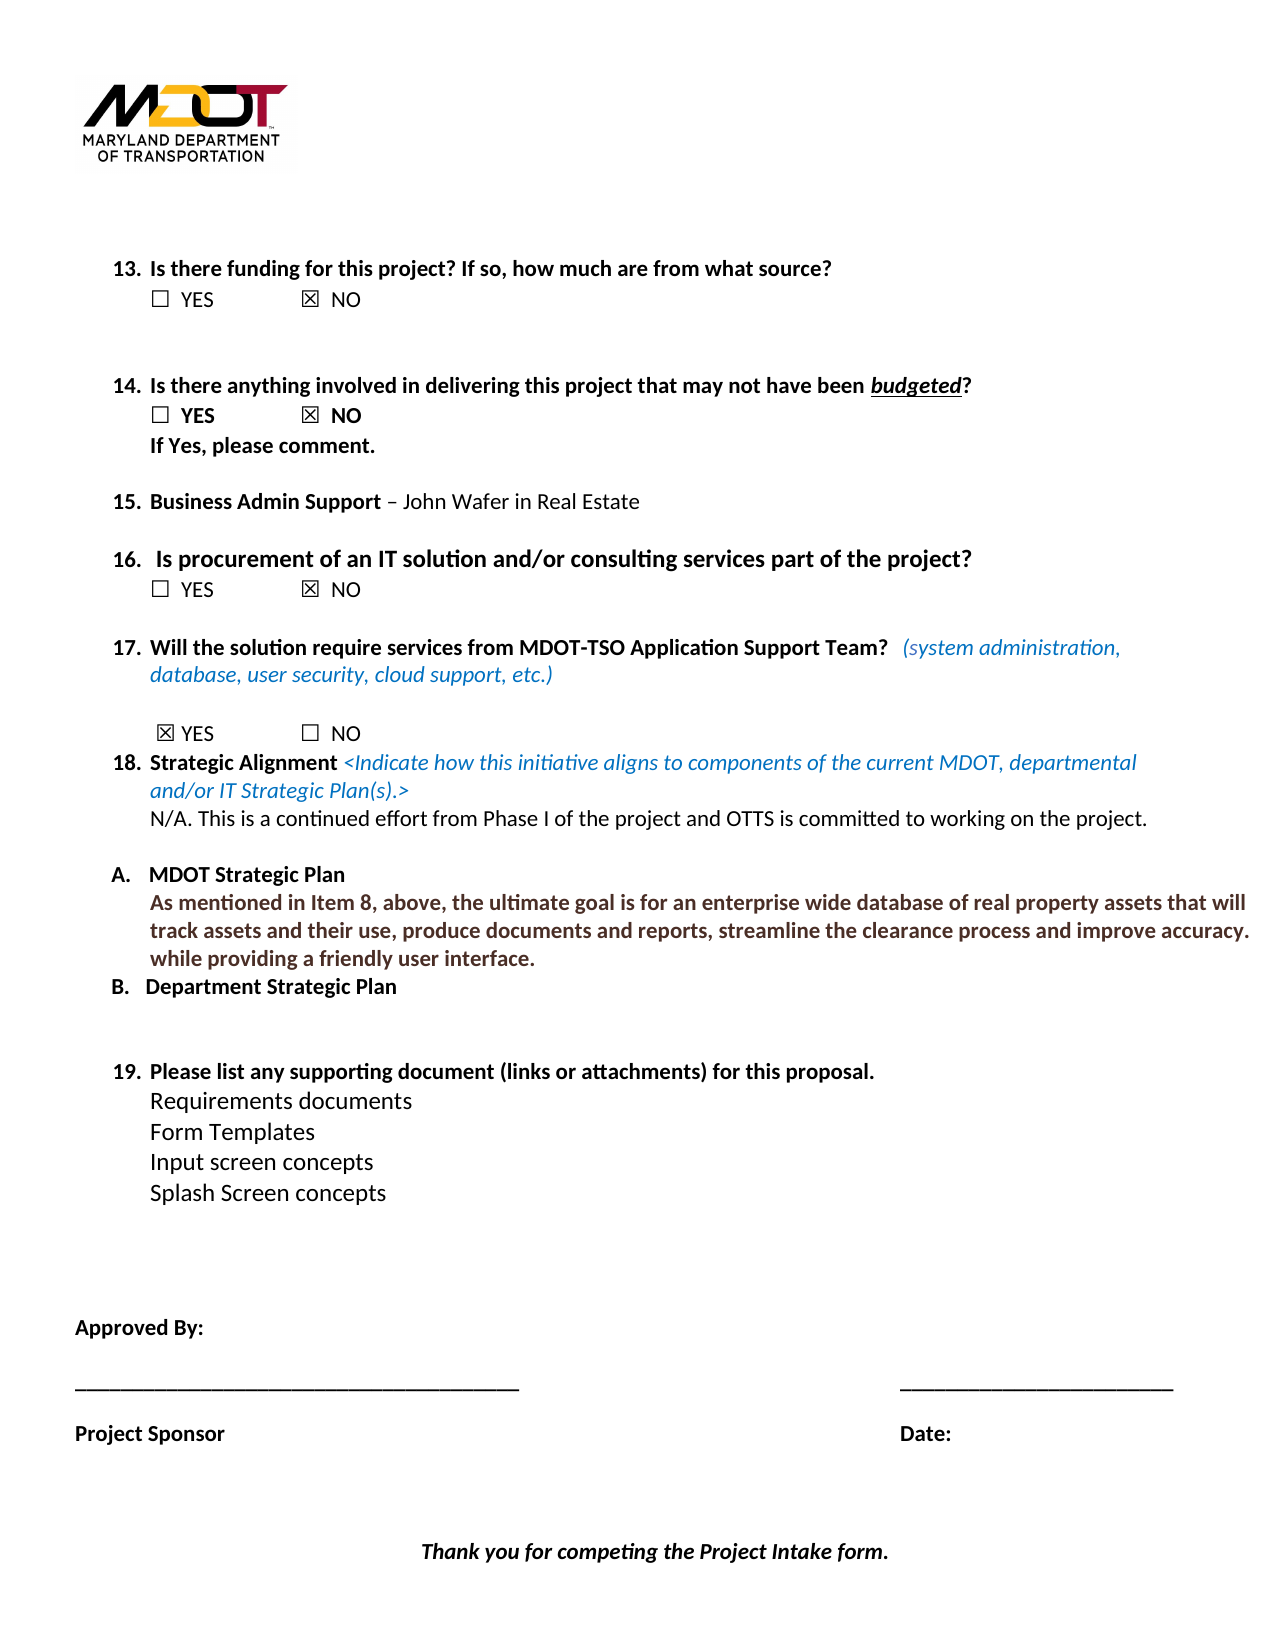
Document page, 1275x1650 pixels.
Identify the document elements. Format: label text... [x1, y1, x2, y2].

list Will the solution require services from MDOT-TSO Application Support Team? (system administration, database, user security, cloud support, etc.) [112, 633, 1200, 689]
text Approved By: [75, 1313, 1200, 1341]
picture [75, 75, 298, 174]
text Project Sponsor Date: [75, 1419, 1200, 1447]
text If Yes, please comment. [75, 431, 1200, 459]
list Is there funding for this project? If so, how much are from what source? [112, 254, 1200, 282]
list N/A. This is a continued effort from Phase I of the project and OTTS is committed to working on the project. [150, 804, 1200, 832]
list Requirements documents [150, 1085, 1200, 1116]
list Business Admin Support – John Wafer in Real Estate [112, 487, 1200, 515]
list Form Templates [150, 1116, 1200, 1146]
text Thank you for competing the Project Intake form. [112, 1537, 1200, 1565]
list YES NO [150, 399, 1200, 431]
list Is there anything involved in delivering this project that may not have been budgeted? [112, 371, 1200, 399]
list Input screen concepts [150, 1146, 1200, 1177]
list Splash Screen concepts [150, 1177, 1200, 1207]
list Is procurement of an IT solution and/or consulting services part of the project? [112, 543, 1200, 573]
text YES NO [150, 282, 1200, 314]
list YES NO [150, 717, 1200, 748]
table_header As mentioned in Item 8, above, the ultimate goal is for an enterprise wide database of real property assets that will track assets and their use, produce documents and reports, streamline the clearance process and improve accuracy. while providing a friendly user interface. [150, 888, 1275, 972]
text B. Department Strategic Plan [75, 972, 1200, 1000]
list MDOT Strategic Plan [111, 860, 1200, 888]
list YES NO [150, 573, 1200, 604]
text _______________________________________ ________________________ [75, 1366, 1200, 1394]
list Strategic Alignment <Indicate how this initiative aligns to components of the current MDOT, departmental and/or IT Strategic Plan(s).> [112, 748, 1200, 804]
list Please list any supporting document (links or attachments) for this proposal. [112, 1057, 1200, 1085]
